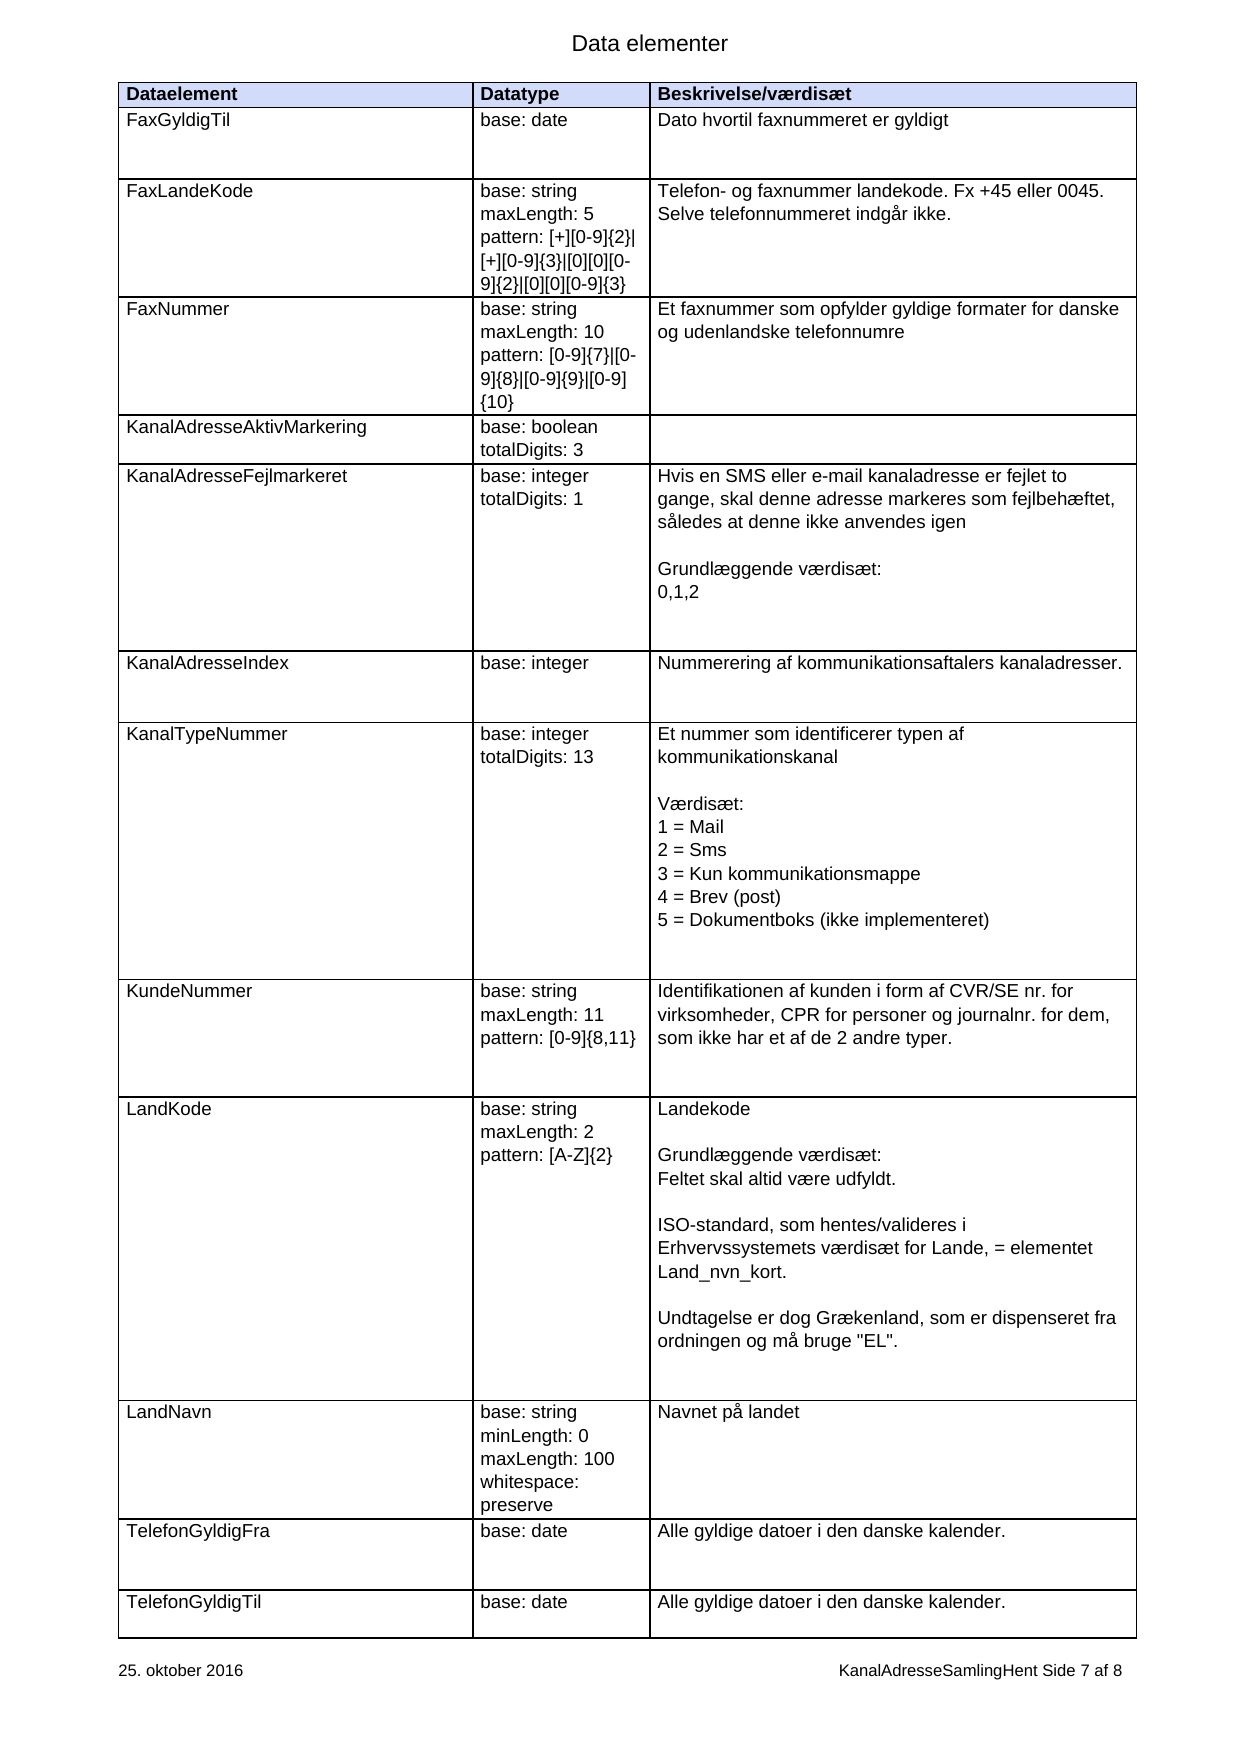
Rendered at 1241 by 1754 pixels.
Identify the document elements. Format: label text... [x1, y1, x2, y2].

table_cell Navnet på landet [651, 1401, 1136, 1518]
table_cell Identifikationen af kunden i form af CVR/SE nr. for virksomheder, CPR for personer og journalnr. for dem, som ikke har et af de 2 andre typer. [651, 980, 1136, 1096]
table_cell base: string maxLength: 10 pattern: [0-9]{7}|[0-9]{8}|[0-9]{9}|[0-9]{10} [474, 298, 649, 414]
table_cell base: string maxLength: 11 pattern: [0-9]{8,11} [474, 980, 649, 1096]
table_cell KundeNummer [119, 980, 472, 1096]
table_cell KanalAdresseIndex [119, 652, 472, 721]
table_cell LandNavn [119, 1401, 472, 1518]
table_cell TelefonGyldigTil [119, 1591, 472, 1637]
table_cell Et faxnummer som opfylder gyldige formater for danske og udenlandske telefonnumre [651, 298, 1136, 414]
table_cell base: boolean totalDigits: 3 [474, 416, 649, 463]
table_cell base: date [474, 1591, 649, 1637]
table_cell KanalAdresseAktivMarkering [119, 416, 472, 463]
table_cell base: integer totalDigits: 1 [474, 465, 649, 650]
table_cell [651, 1520, 1136, 1589]
table_cell LandKode [119, 1098, 472, 1400]
table_cell base: date [474, 1520, 649, 1589]
table_cell KanalAdresseFejlmarkeret [119, 465, 472, 650]
table_cell base: integer totalDigits: 13 [474, 723, 649, 978]
table_cell FaxNummer [119, 298, 472, 414]
table_cell Hvis en SMS eller e-mail kanaladresse er fejlet to gange, skal denne adresse markeres som fejlbehæftet, således at denne ikke anvendes igen Grundlæggende værdisæt: 0,1,2 [651, 465, 1136, 650]
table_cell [651, 1591, 1136, 1637]
table_header Datatype [474, 83, 649, 107]
table_cell FaxLandeKode [119, 180, 472, 296]
table_cell base: date [474, 108, 649, 178]
table_cell Et nummer som identificerer typen af kommunikationskanal Værdisæt: 1 = Mail 2 = Sms 3 = Kun kommunikationsmappe 4 = Brev (post) 5 = Dokumentboks (ikke implementeret) [651, 723, 1136, 978]
table_cell base: integer [474, 652, 649, 721]
table_cell FaxGyldigTil [119, 108, 472, 178]
table_cell Dato hvortil faxnummeret er gyldigt [651, 108, 1136, 178]
table_header Beskrivelse/værdisæt [651, 83, 1136, 107]
table_cell base: string maxLength: 2 pattern: [A-Z]{2} [474, 1098, 649, 1400]
table_cell Nummerering af kommunikationsaftalers kanaladresser. [651, 652, 1136, 721]
table_cell base: string minLength: 0 maxLength: 100 whitespace: preserve [474, 1401, 649, 1518]
table_cell Landekode Grundlæggende værdisæt: Feltet skal altid være udfyldt. ISO-standard, som hentes/valideres i Erhvervssystemets værdisæt for Lande, = elementet Land_nvn_kort. Undtagelse er dog Grækenland, som er dispenseret fra ordningen og må bruge "EL". [651, 1098, 1136, 1400]
table_cell [651, 416, 1136, 463]
table_cell TelefonGyldigFra [119, 1520, 472, 1589]
table_header Dataelement [119, 83, 472, 107]
table_cell Telefon- og faxnummer landekode. Fx +45 eller 0045. Selve telefonnummeret indgår ikke. [651, 180, 1136, 296]
table_cell base: string maxLength: 5 pattern: [+][0-9]{2}|[+][0-9]{3}|[0][0][0-9]{2}|[0][0][0-9]{3} [474, 180, 649, 296]
table_cell KanalTypeNummer [119, 723, 472, 978]
